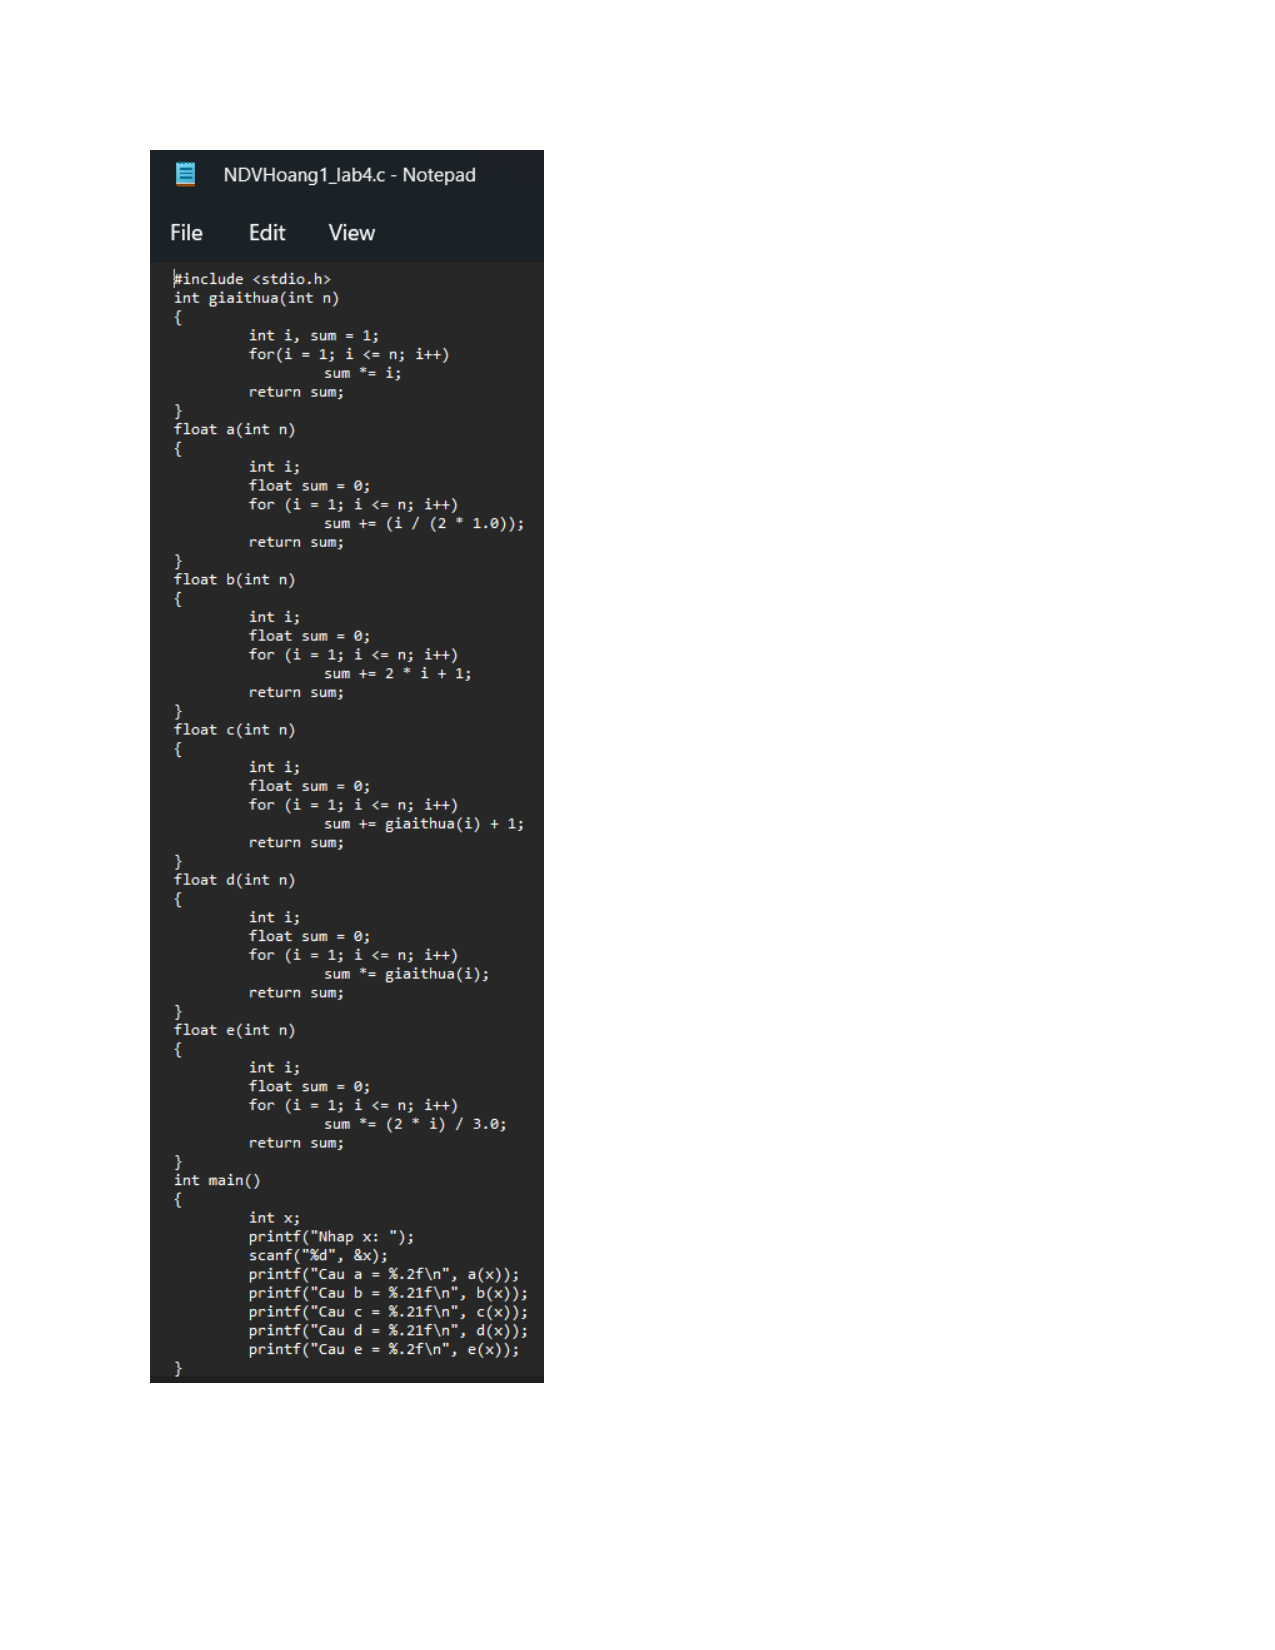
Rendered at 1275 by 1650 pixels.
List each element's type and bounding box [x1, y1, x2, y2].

picture [150, 150, 544, 1383]
